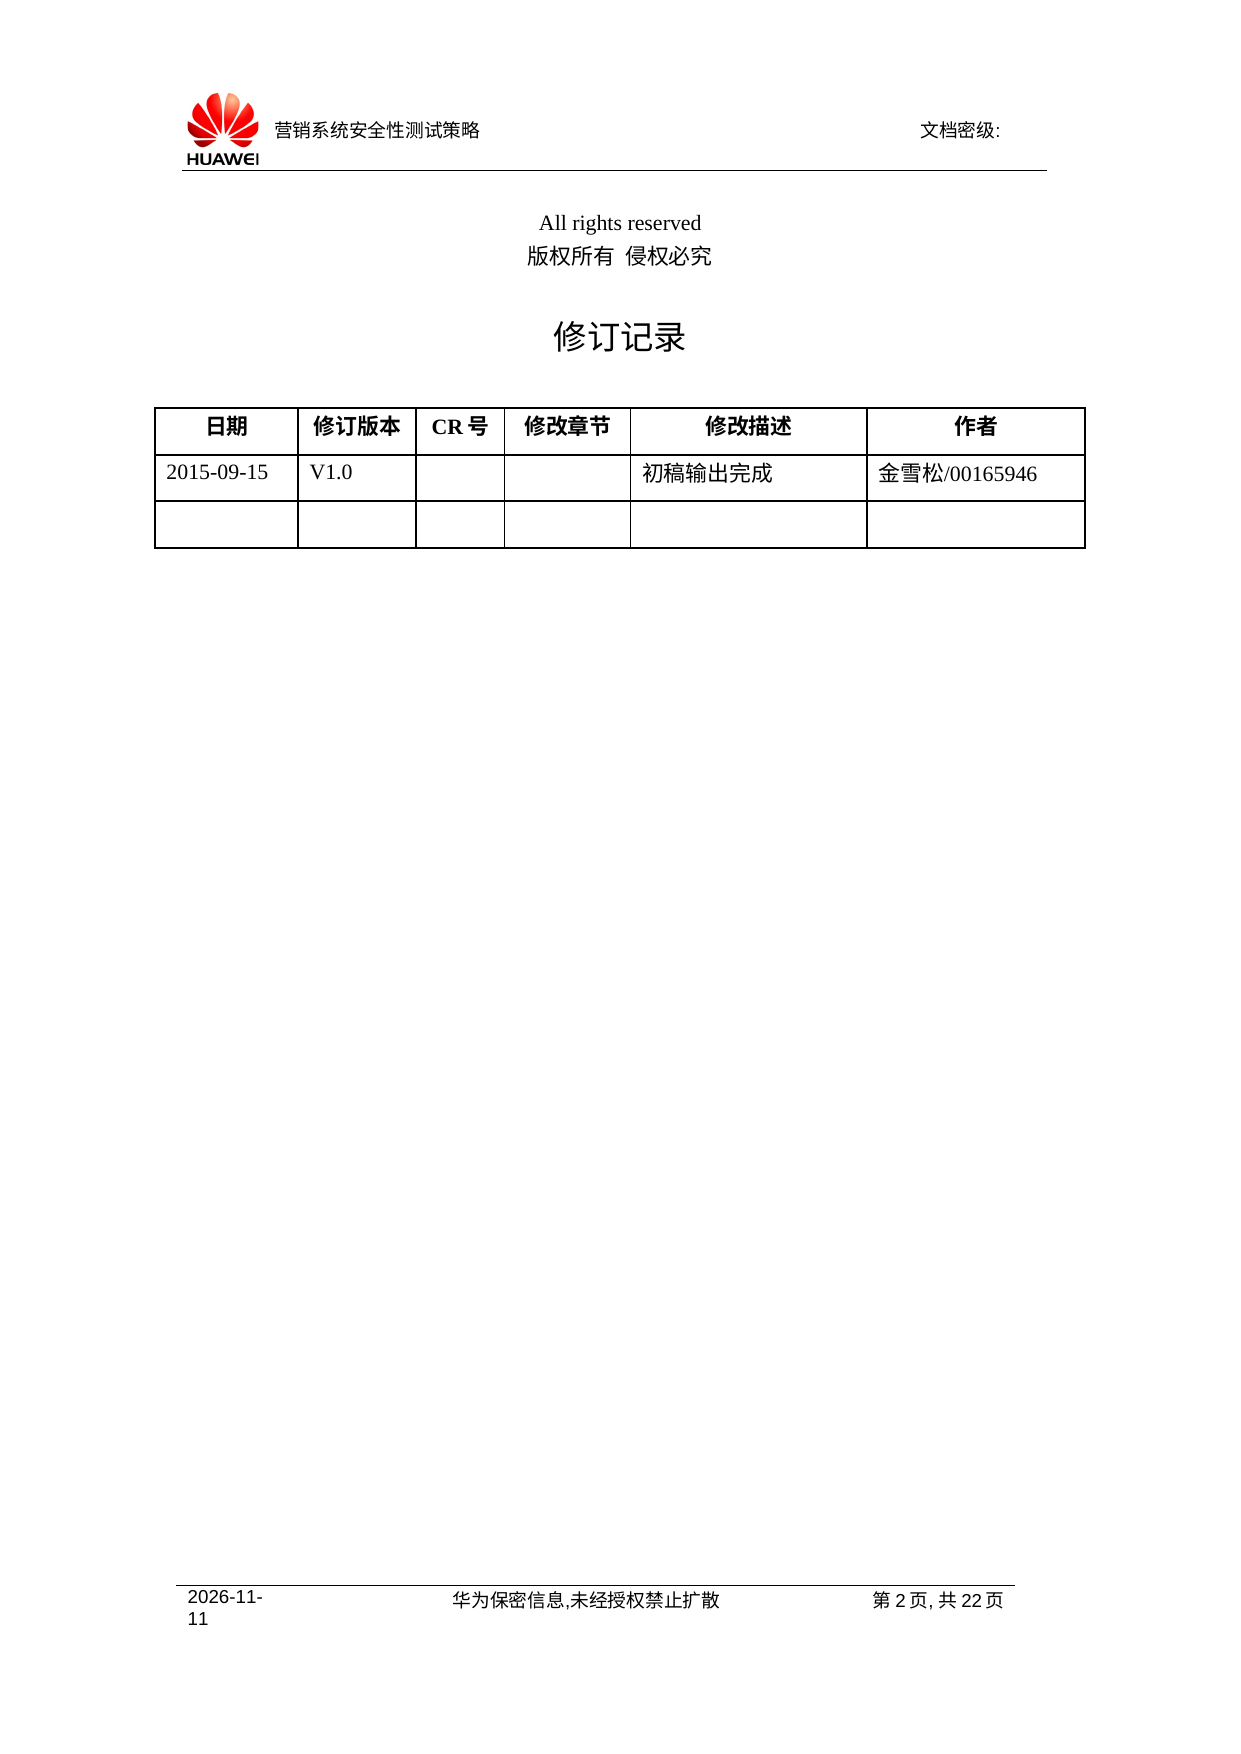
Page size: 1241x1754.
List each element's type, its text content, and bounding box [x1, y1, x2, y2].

picture [187, 93, 259, 165]
table_cell 初稿输出完成 [631, 456, 866, 500]
table_cell [156, 502, 297, 547]
text 修订记录 [187, 303, 1053, 368]
table_cell [417, 456, 504, 500]
table_cell 2015-09-15 [156, 456, 297, 500]
table_header 修订版本 [299, 409, 415, 454]
text All rights reserved 版权所有 侵权必究 [187, 206, 1053, 271]
table_cell [417, 502, 504, 547]
table_header 作者 [868, 409, 1084, 454]
table_cell [868, 502, 1084, 547]
table_header 修改描述 [631, 409, 866, 454]
table_cell 金雪松/00165946 [868, 456, 1084, 500]
table_cell V1.0 [299, 456, 415, 500]
table_cell [505, 502, 630, 547]
table_cell [631, 502, 866, 547]
table_cell [299, 502, 415, 547]
table_cell [505, 456, 630, 500]
table_header 日期 [156, 409, 297, 454]
table_header 修改章节 [505, 409, 630, 454]
table_header CR号 [417, 409, 504, 454]
